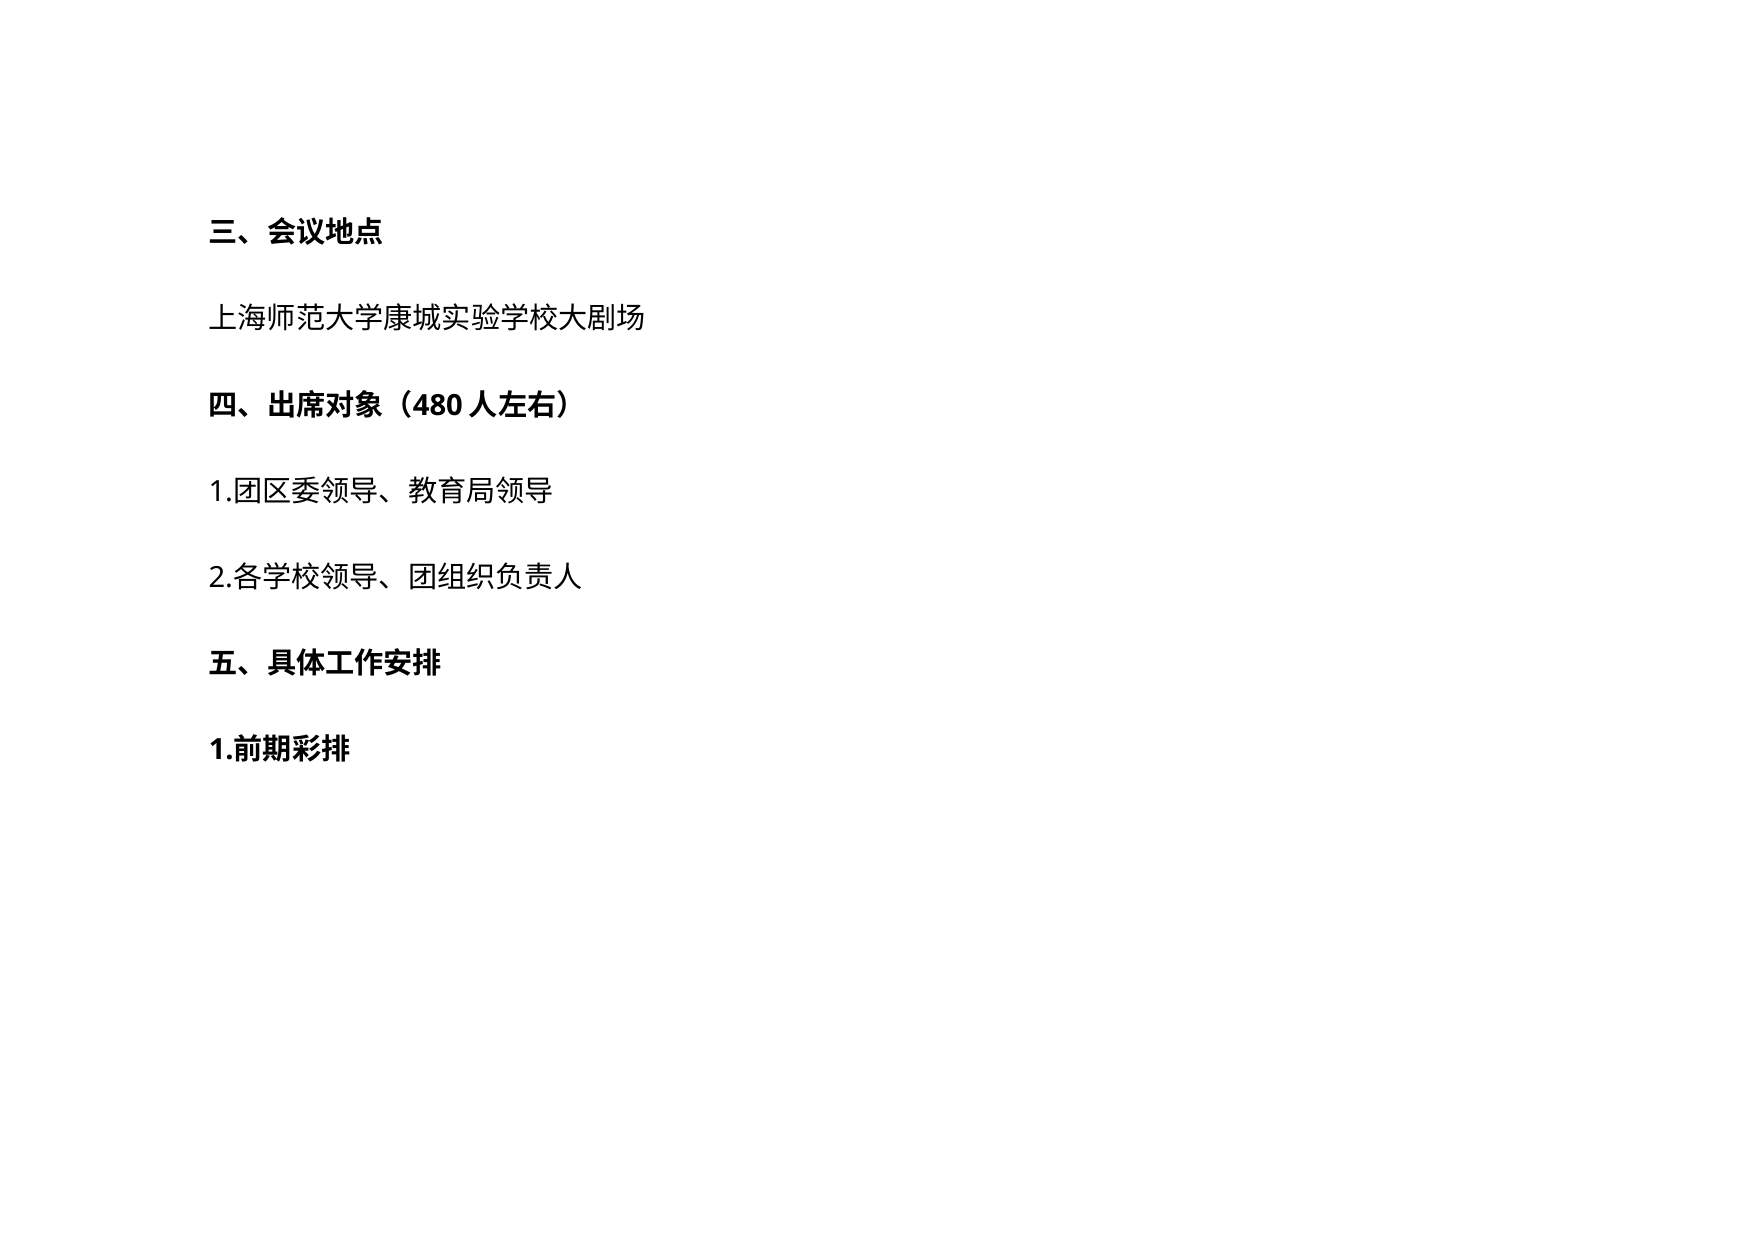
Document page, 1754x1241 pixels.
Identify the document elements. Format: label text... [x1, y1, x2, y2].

text 上海师范大学康城实验学校大剧场 [150, 284, 1604, 349]
text 2.各学校领导、团组织负责人 [150, 542, 1604, 607]
text 1.前期彩排 [150, 714, 1604, 779]
text 三、会议地点 [150, 198, 1604, 263]
text 五、具体工作安排 [150, 628, 1604, 693]
text 1.团区委领导、教育局领导 [150, 456, 1604, 521]
text 四、出席对象（480人左右） [150, 370, 1604, 435]
